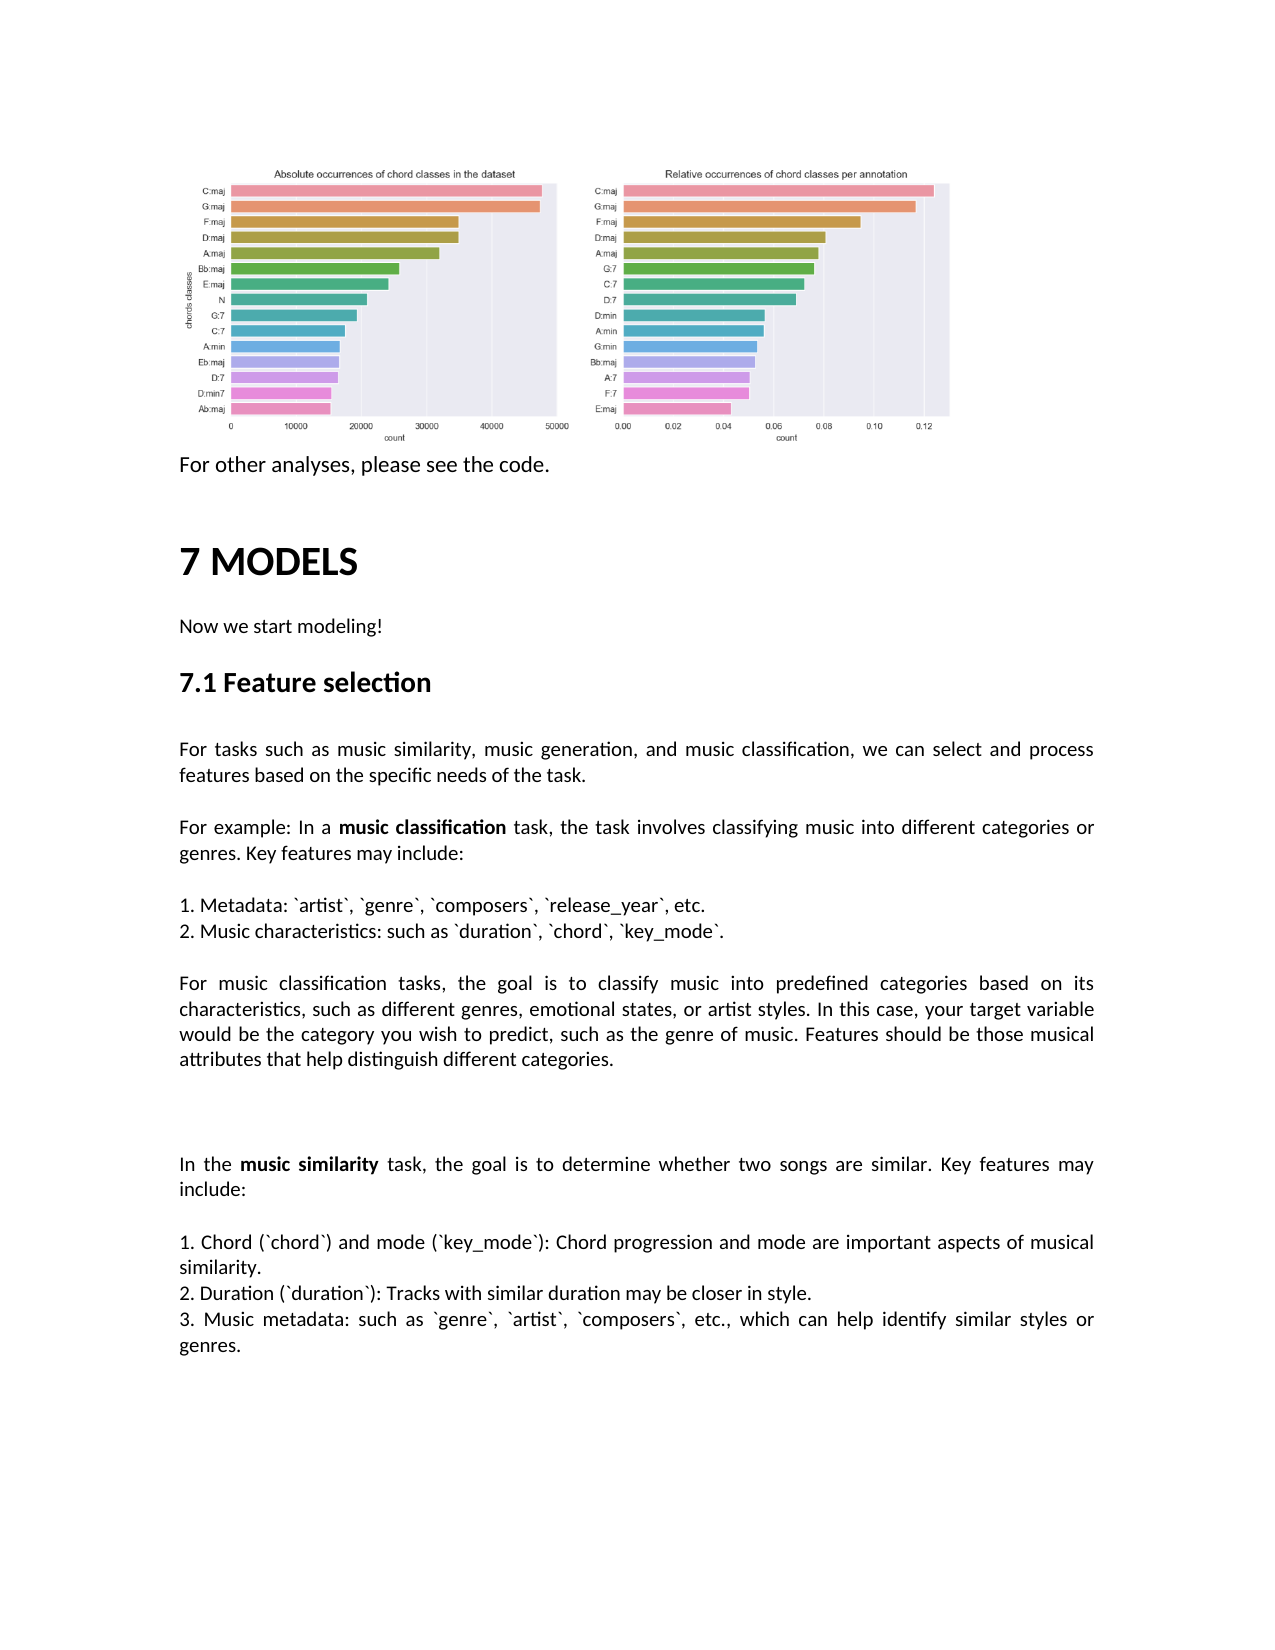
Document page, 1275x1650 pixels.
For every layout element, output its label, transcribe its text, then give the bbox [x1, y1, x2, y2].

list 1. Chord (`chord`) and mode (`key_mode`): Chord progression and mode are important aspects of musical similarity. [179, 1229, 1096, 1280]
picture [179, 156, 981, 449]
text 7 MODELS [179, 535, 1096, 586]
list For music classification tasks, the goal is to classify music into predefined categories based on its characteristics, such as different genres, emotional states, or artist styles. In this case, your target variable would be the category you wish to predict, such as the genre of music. Features should be those musical attributes that help distinguish different categories. [179, 970, 1096, 1072]
list 3. Music metadata: such as `genre`, `artist`, `composers`, etc., which can help identify similar styles or genres. [179, 1307, 1096, 1357]
list Now we start modeling! [179, 613, 1096, 638]
list 1. Metadata: `artist`, `genre`, `composers`, `release_year`, etc. [179, 892, 1096, 917]
text 7.1 Feature selection [179, 664, 1096, 700]
list For example: In a music classification task, the task involves classifying music into different categories or genres. Key features may include: [179, 814, 1096, 865]
list In the music similarity task, the goal is to determine whether two songs are similar. Key features may include: [179, 1151, 1096, 1202]
list 2. Duration (`duration`): Tracks with similar duration may be closer in style. [179, 1281, 1096, 1306]
text For other analyses, please see the code. [179, 450, 1096, 478]
list For tasks such as music similarity, music generation, and music classification, we can select and process features based on the specific needs of the task. [179, 737, 1096, 787]
list 2. Music characteristics: such as `duration`, `chord`, `key_mode`. [179, 918, 1096, 943]
